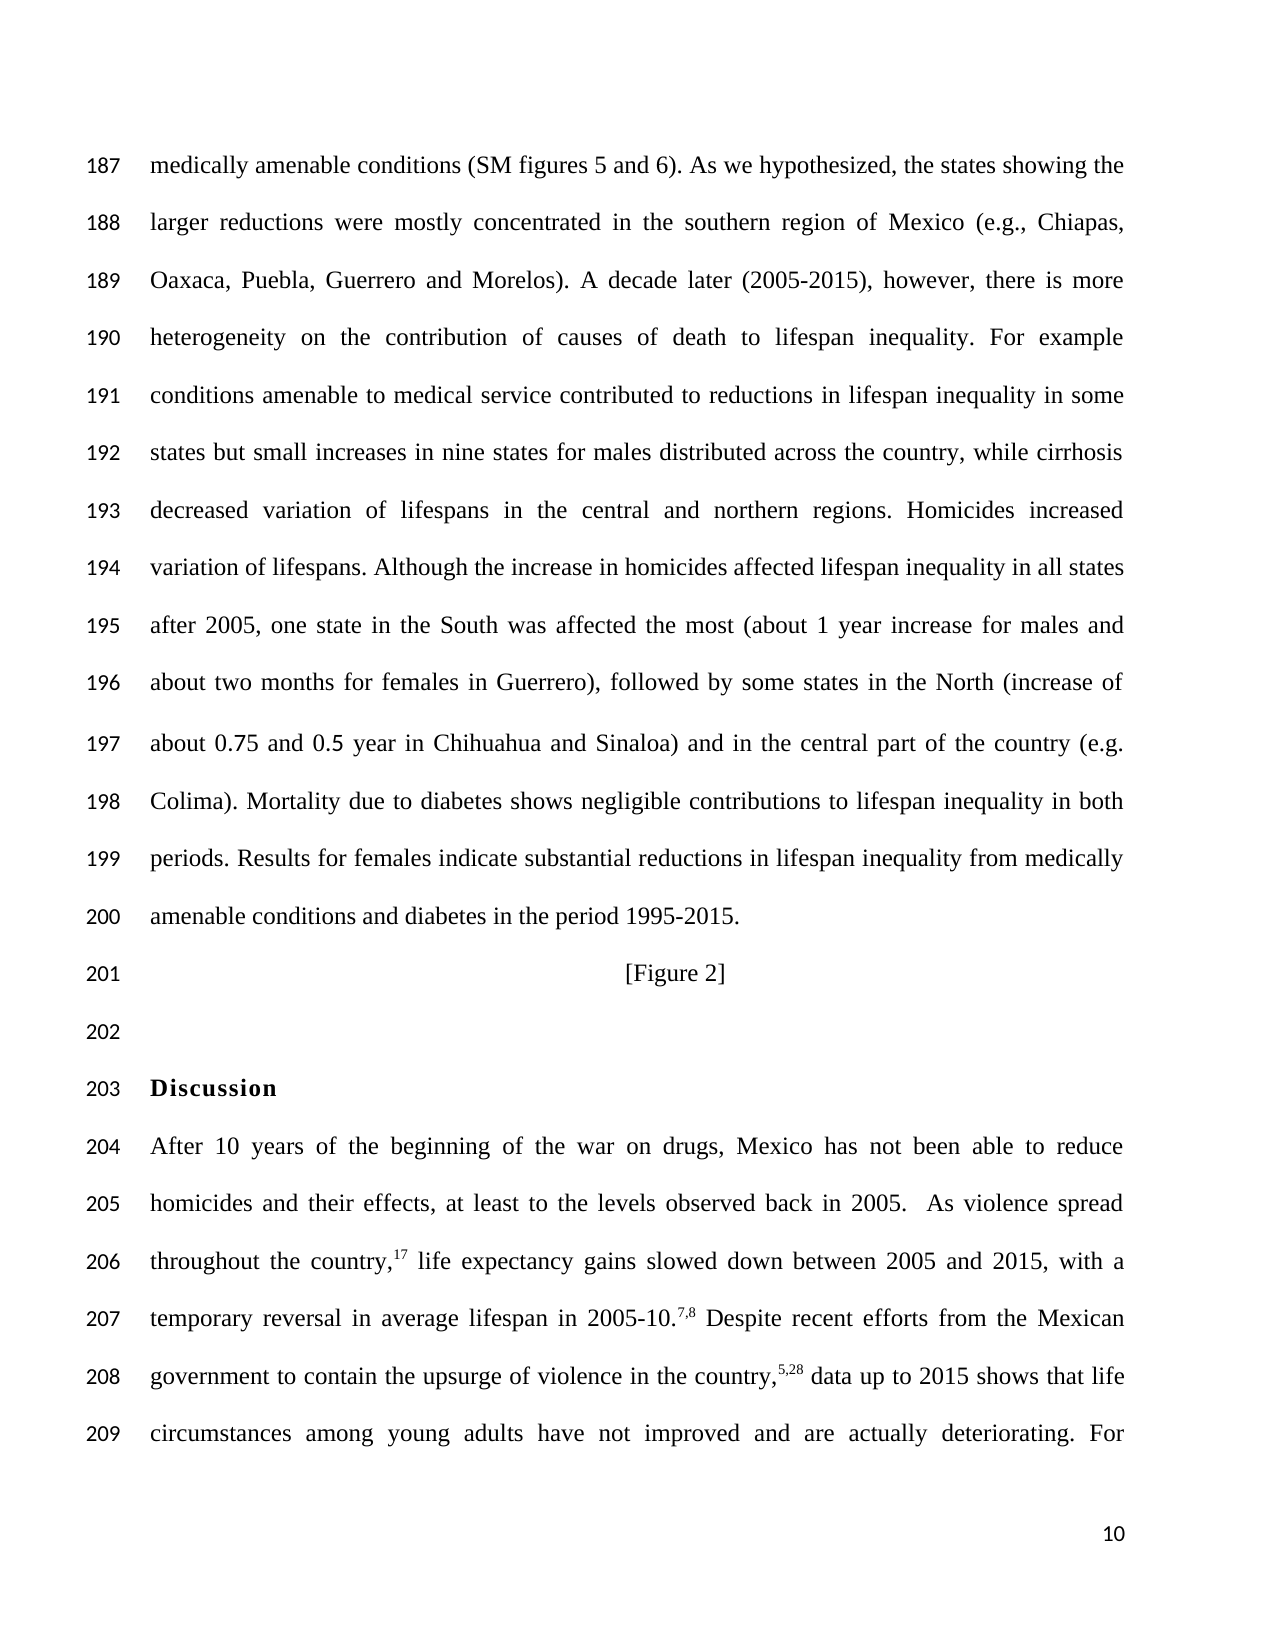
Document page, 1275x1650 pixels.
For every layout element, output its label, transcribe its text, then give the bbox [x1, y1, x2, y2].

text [150, 1131, 1125, 1447]
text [150, 150, 1125, 930]
text [Figure 2] [150, 958, 1125, 987]
text Discussion [150, 1073, 1125, 1102]
